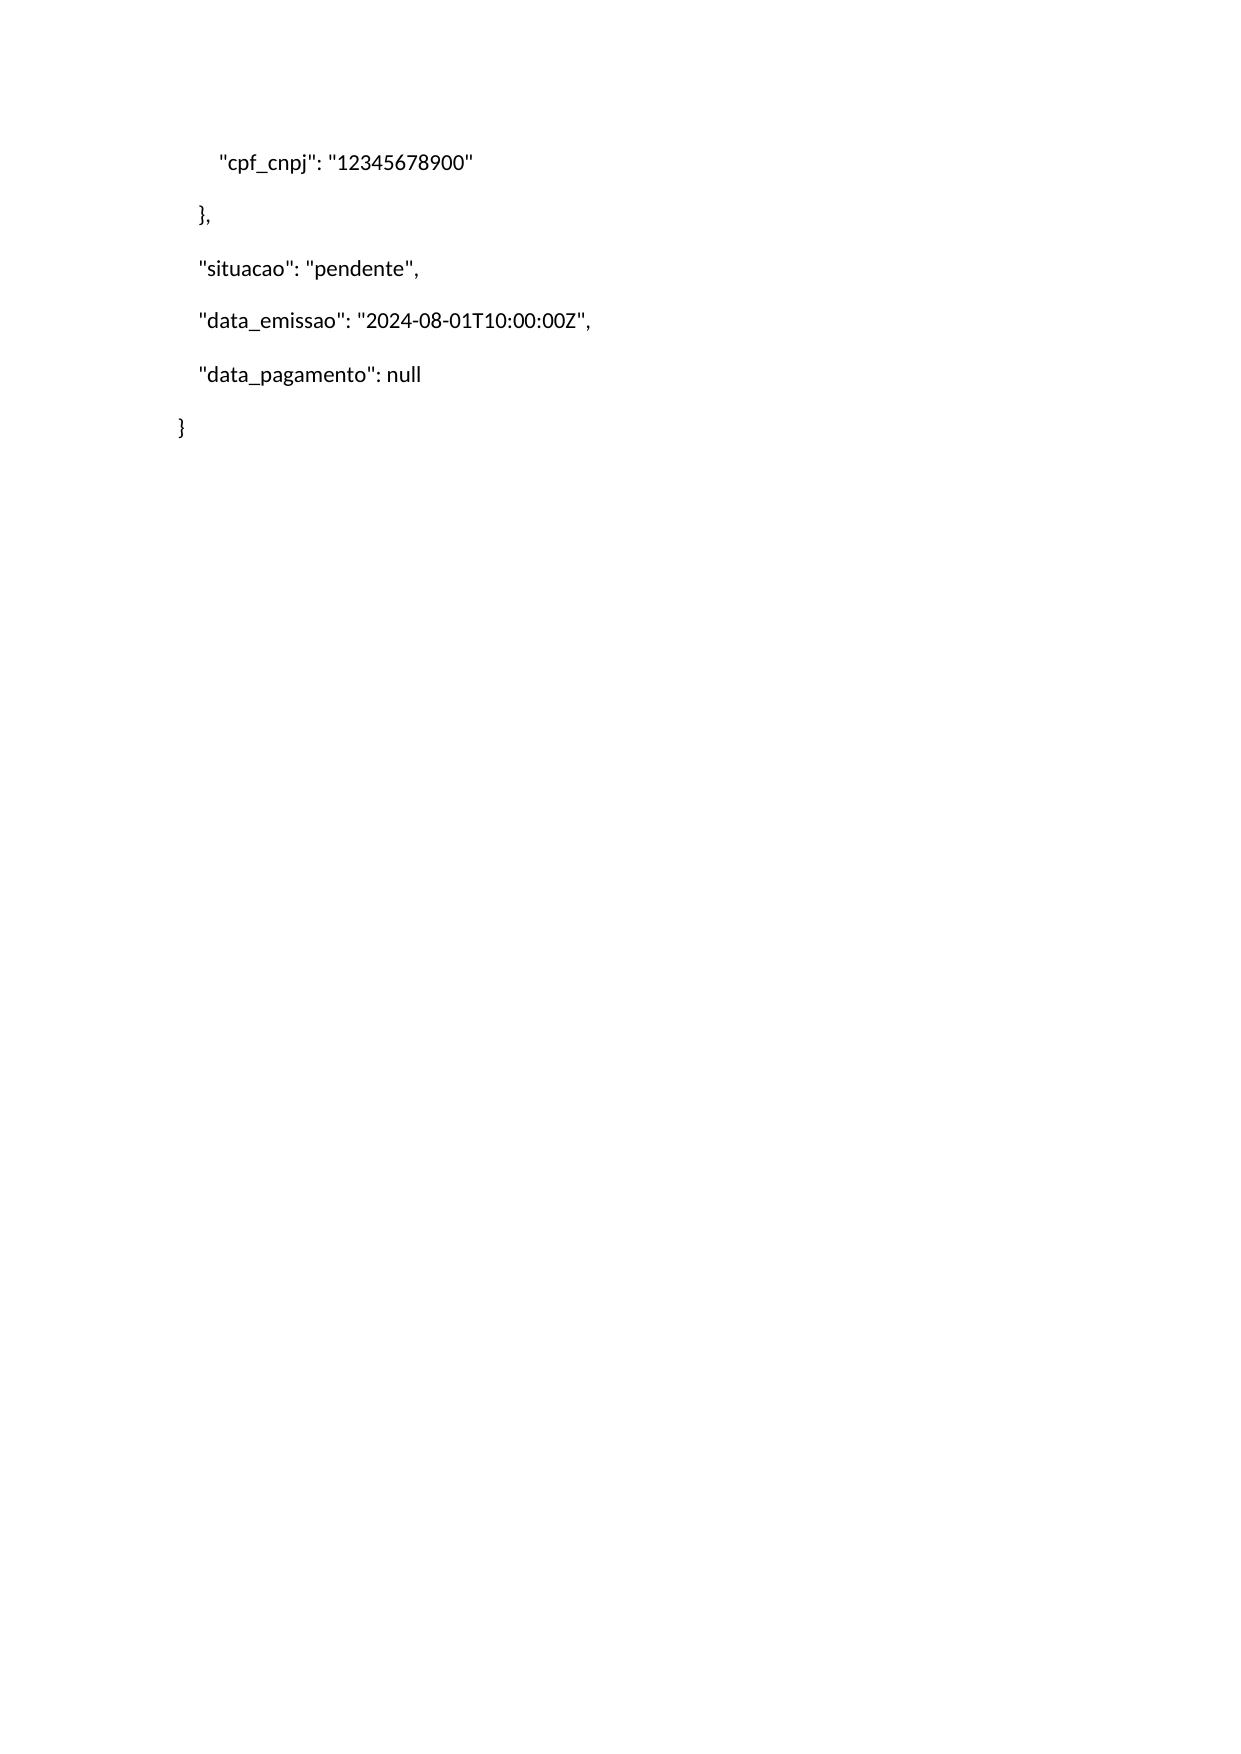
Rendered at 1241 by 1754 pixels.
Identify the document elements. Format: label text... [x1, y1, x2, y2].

text "data_pagamento": null [177, 360, 1063, 388]
text }, [177, 201, 1063, 229]
text "data_emissao": "2024-08-01T10:00:00Z", [177, 307, 1063, 335]
text "cpf_cnpj": "12345678900" [177, 148, 1063, 176]
text } [177, 413, 1063, 441]
text "situacao": "pendente", [177, 254, 1063, 282]
